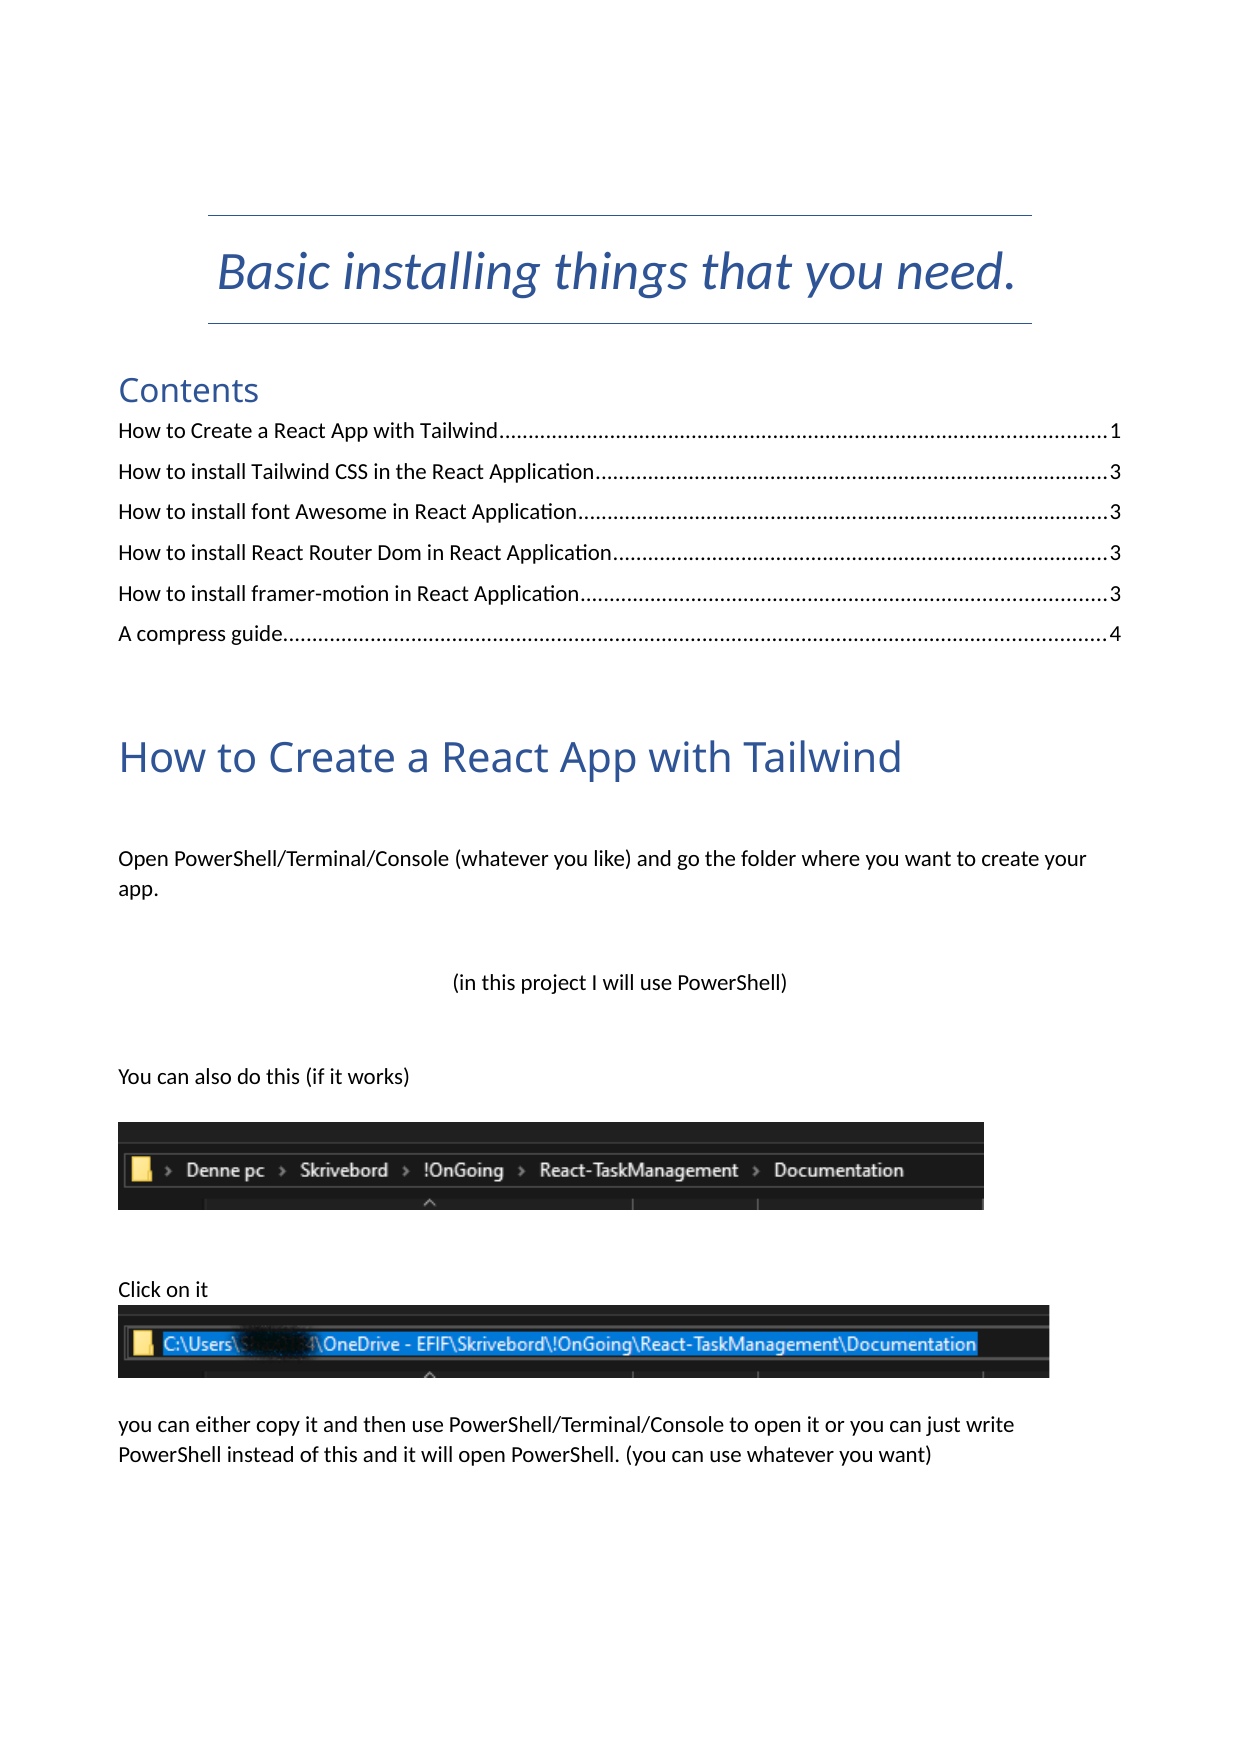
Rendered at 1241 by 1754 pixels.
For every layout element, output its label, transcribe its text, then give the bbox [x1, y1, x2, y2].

picture [118, 1122, 984, 1210]
text Basic installing things that you need. [208, 216, 1032, 323]
text Open PowerShell/Terminal/Console (whatever you like) and go the folder where you want to create your app. [118, 844, 1122, 902]
text (in this project I will use PowerShell) [118, 968, 1122, 996]
picture [118, 1305, 1050, 1378]
subtitle How to Create a React App with Tailwind [118, 728, 1122, 784]
